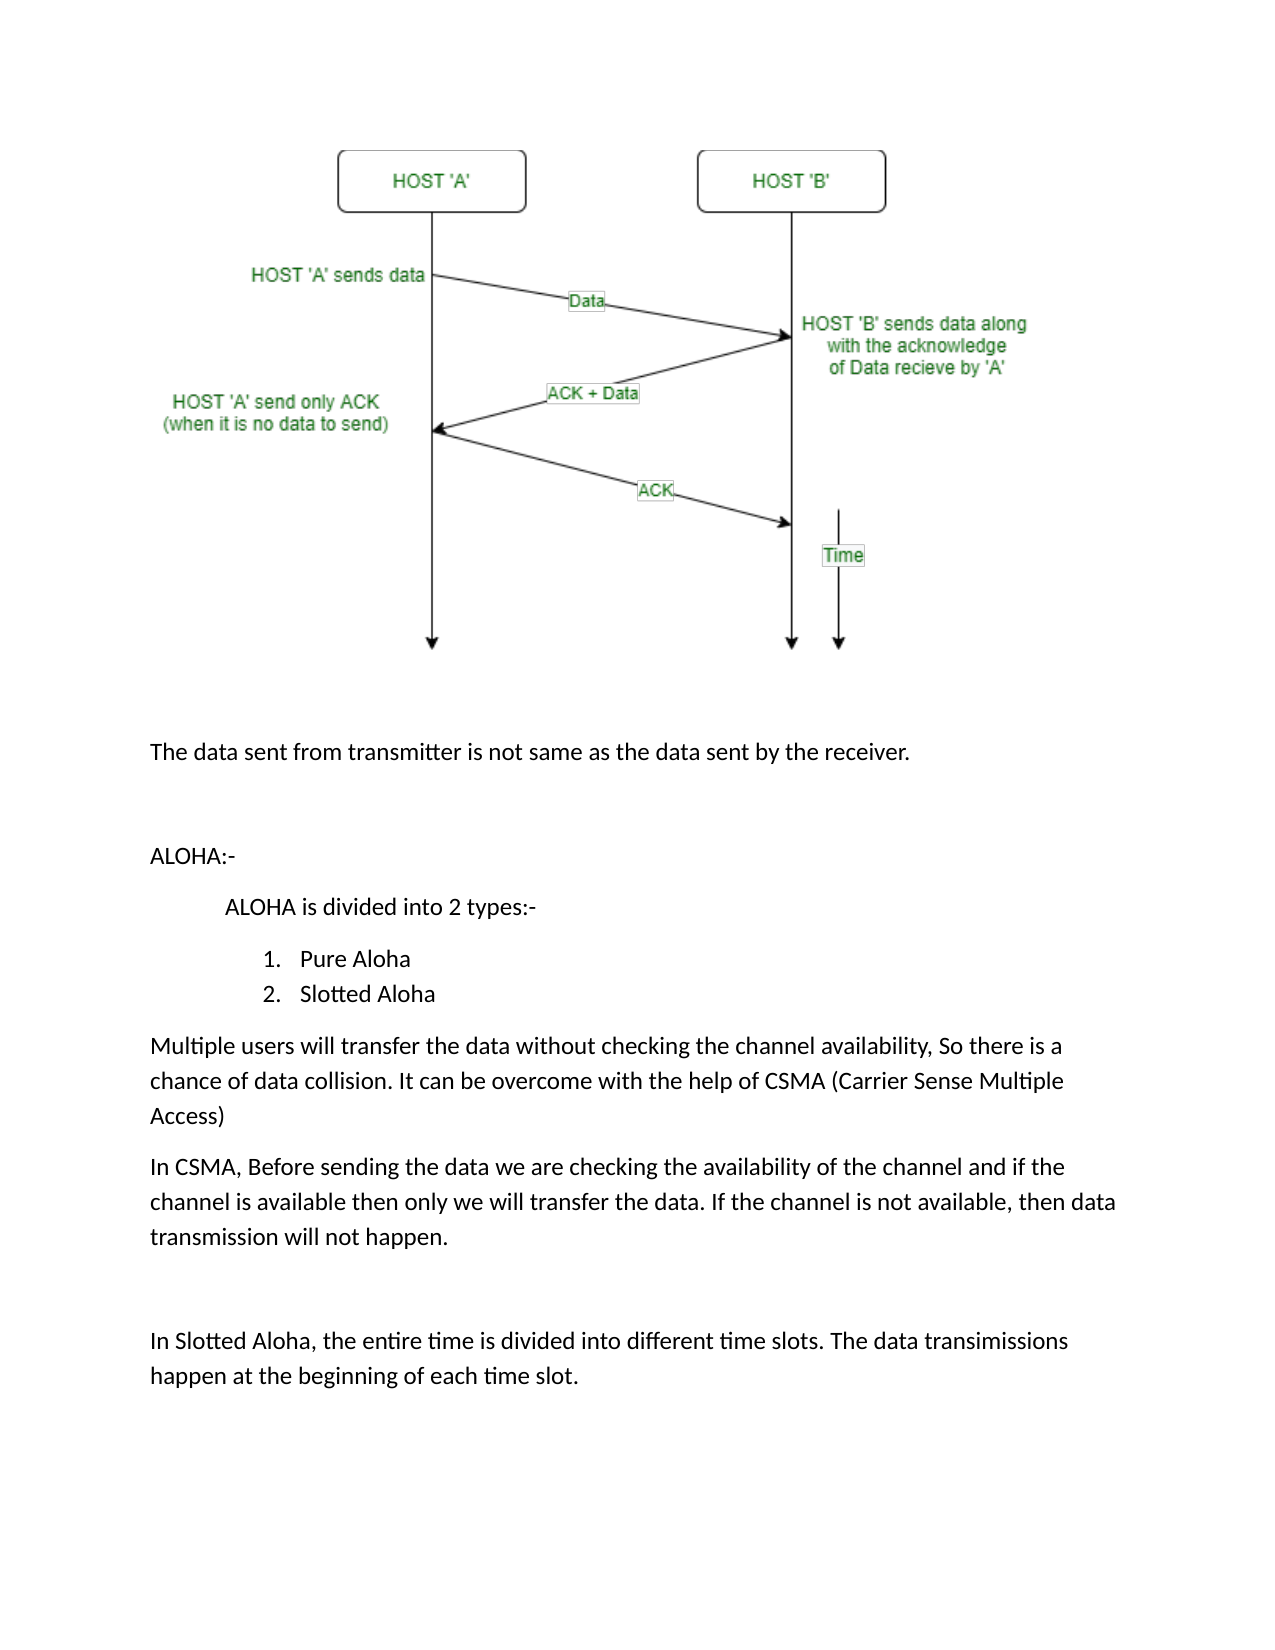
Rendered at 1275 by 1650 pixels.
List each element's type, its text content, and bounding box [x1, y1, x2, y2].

list Slotted Aloha [262, 978, 1125, 1009]
picture [150, 150, 1043, 664]
text ALOHA:- [150, 840, 1125, 870]
text In Slotted Aloha, the entire time is divided into different time slots. The data transimissions happen at the beginning of each time slot. [150, 1325, 1125, 1390]
list Pure Aloha [262, 943, 1125, 974]
text In CSMA, Before sending the data we are checking the availability of the channel and if the channel is available then only we will transfer the data. If the channel is not available, then data transmission will not happen. [150, 1151, 1125, 1252]
text ALOHA is divided into 2 types:- [150, 891, 1125, 922]
text The data sent from transmitter is not same as the data sent by the receiver. [150, 736, 1125, 767]
text Multiple users will transfer the data without checking the channel availability, So there is a chance of data collision. It can be overcome with the help of CSMA (Carrier Sense Multiple Access) [150, 1030, 1125, 1130]
